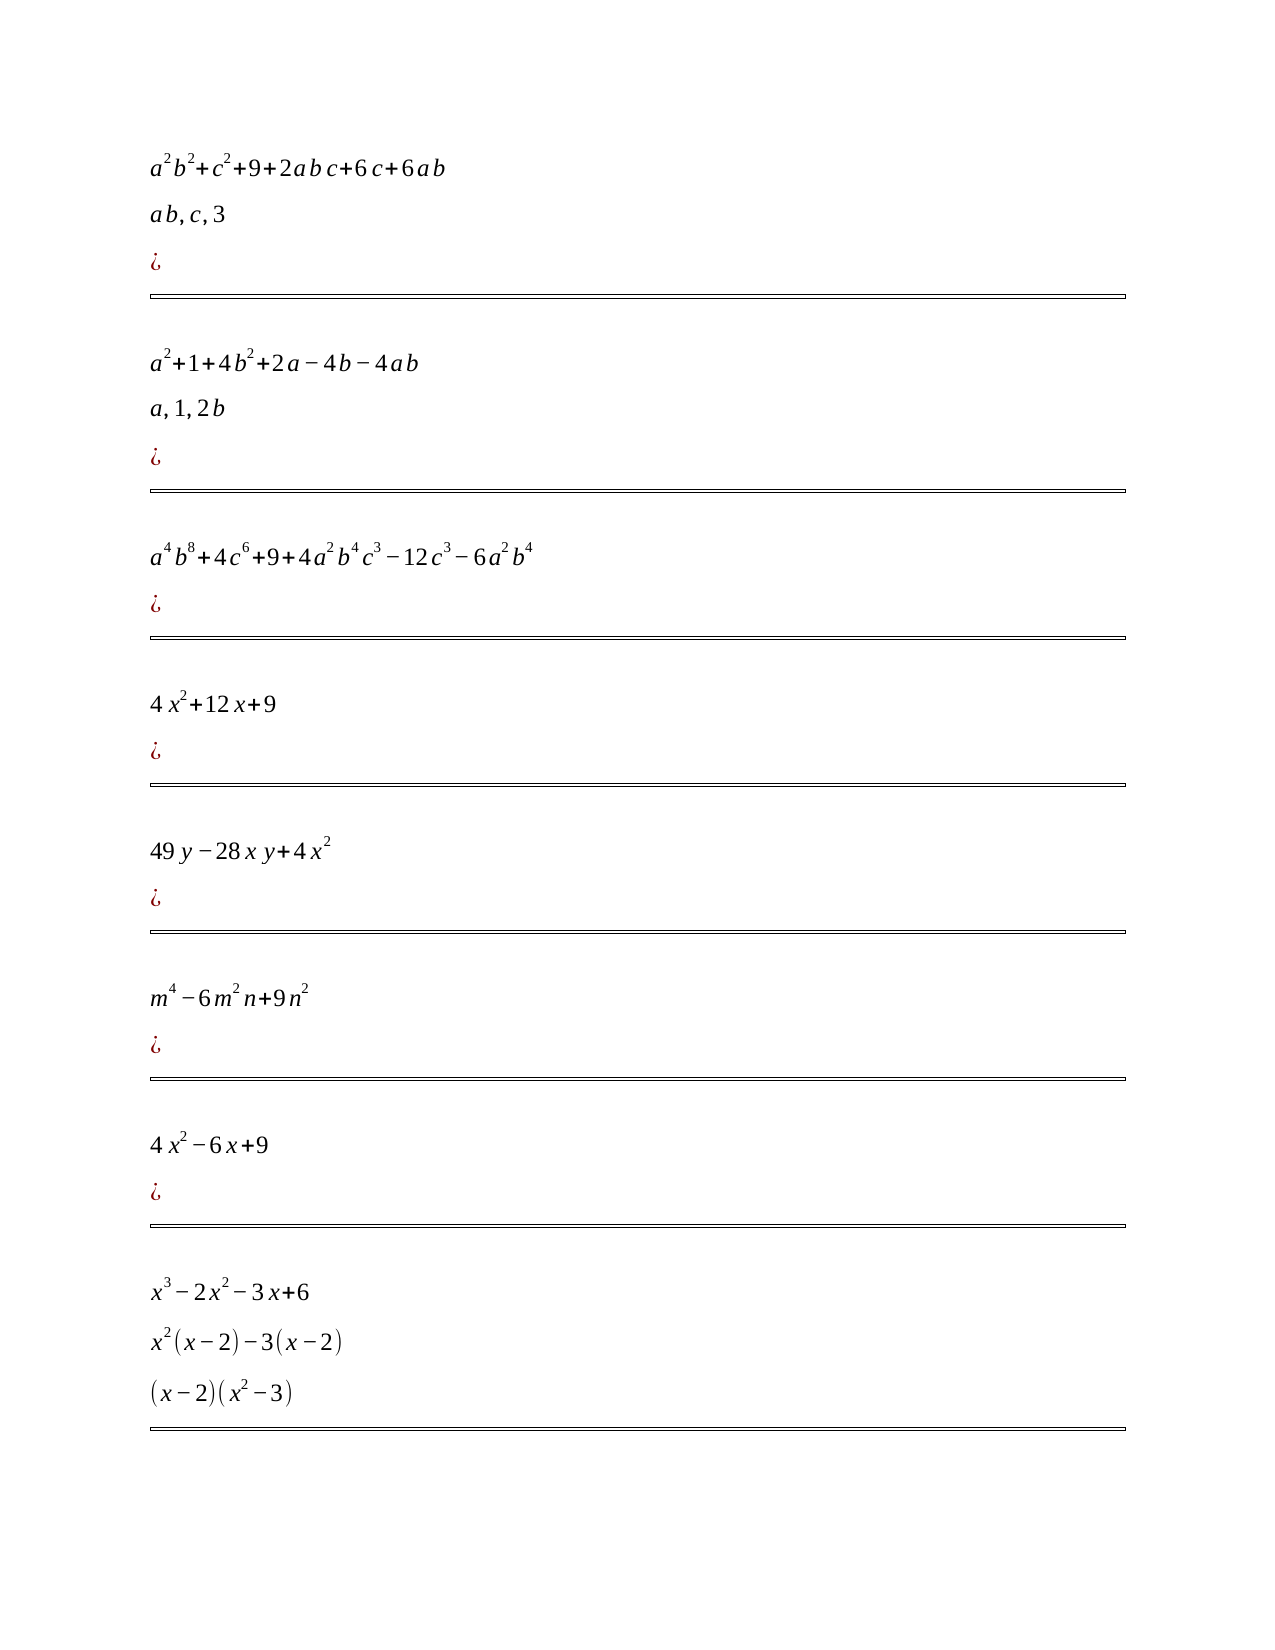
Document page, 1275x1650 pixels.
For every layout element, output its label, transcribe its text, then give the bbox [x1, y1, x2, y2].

text , , [150, 200, 1125, 229]
text , , [150, 394, 1125, 423]
